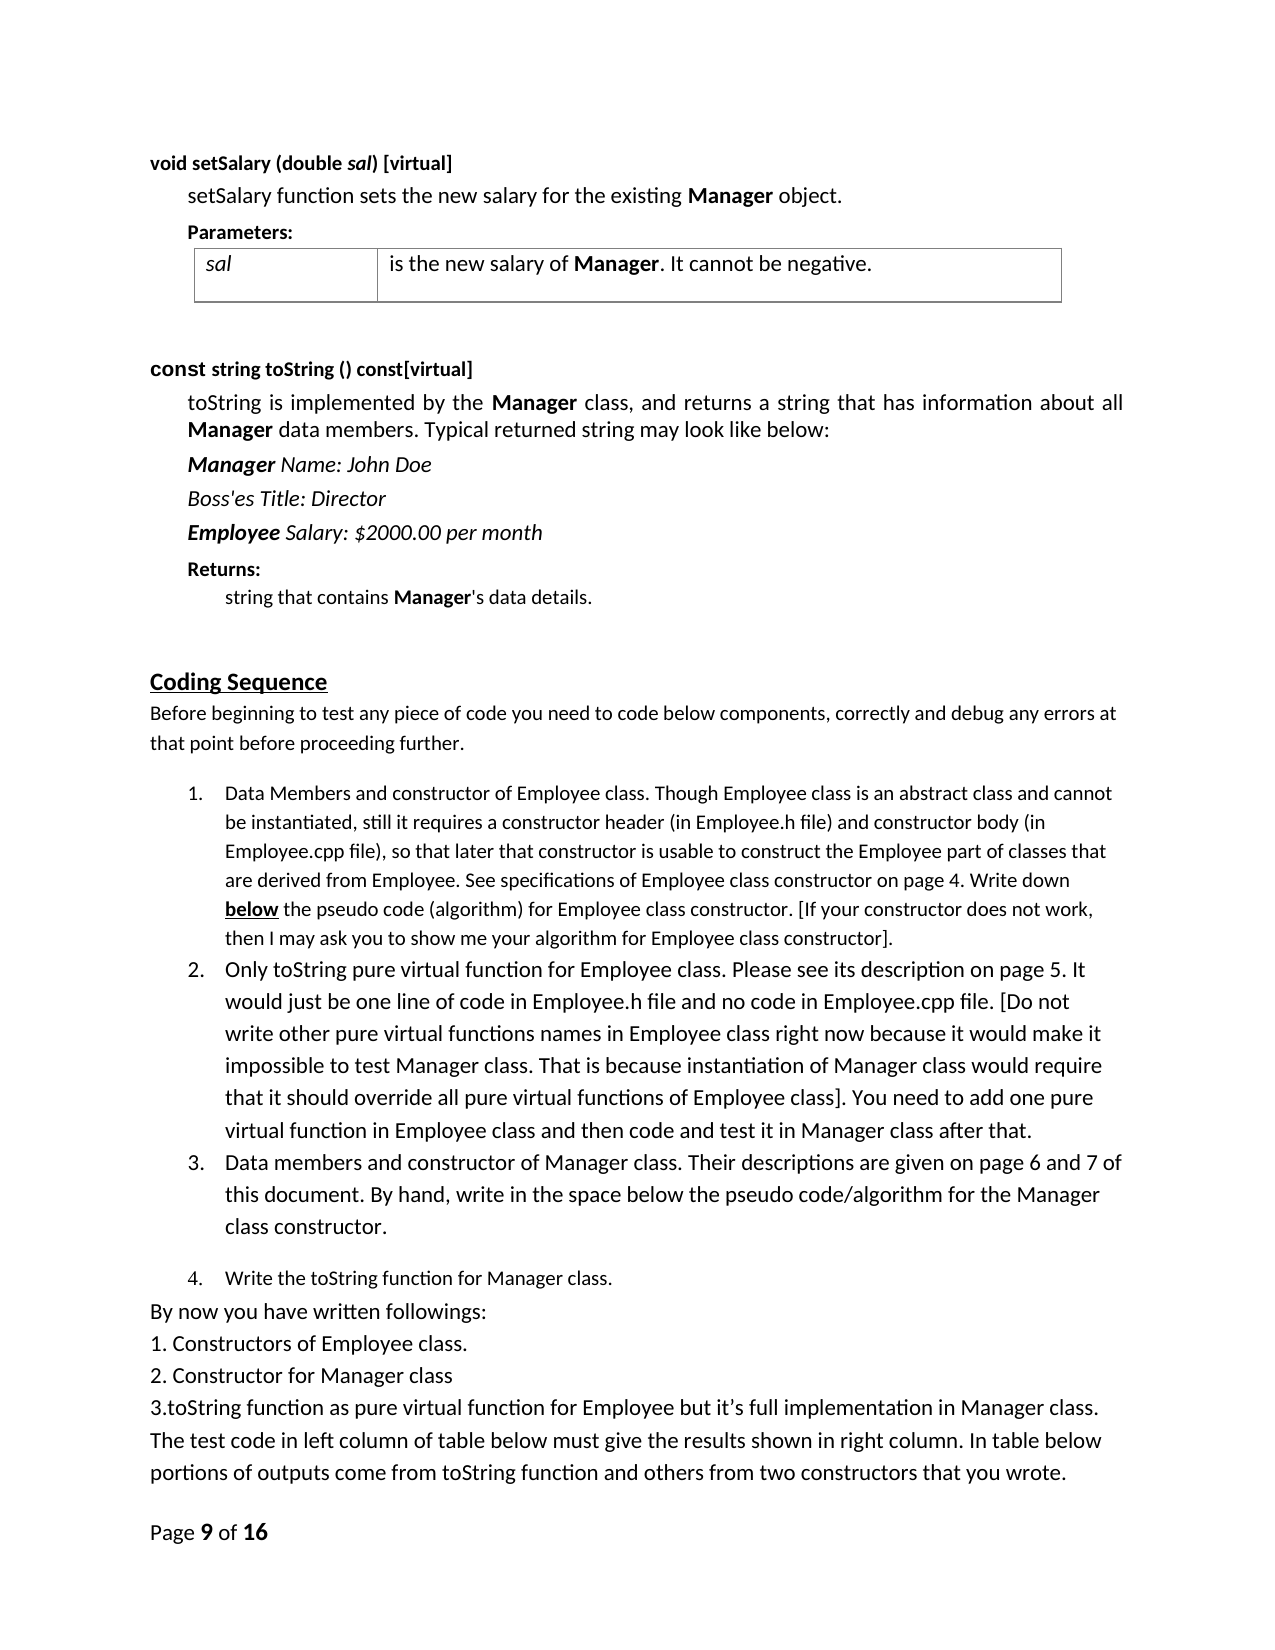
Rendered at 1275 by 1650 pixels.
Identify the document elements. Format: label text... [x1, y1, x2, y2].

subtitle Returns: [187, 556, 1125, 581]
list Only toString pure virtual function for Employee class. Please see its description on page 5. It would just be one line of code in Employee.h file and no code in Employee.cpp file. [Do not write other pure virtual functions names in Employee class right now because it would make it impossible to test Manager class. That is because instantiation of Manager class would require that it should override all pure virtual functions of Employee class]. You need to add one pure virtual function in Employee class and then code and test it in Manager class after that. [187, 955, 1125, 1144]
list By now you have written followings: [150, 1297, 1125, 1325]
list Write the toString function for Manager class. [187, 1265, 1125, 1291]
subtitle Parameters: [187, 219, 1125, 244]
text string that contains Manager's data details. [225, 584, 1125, 610]
table_header sal [195, 249, 377, 301]
text Before beginning to test any piece of code you need to code below components, correctly and debug any errors at that point before proceeding further. [150, 701, 1125, 755]
list Data Members and constructor of Employee class. Though Employee class is an abstract class and cannot be instantiated, still it requires a constructor header (in Employee.h file) and constructor body (in Employee.cpp file), so that later that constructor is usable to construct the Employee part of classes that are derived from Employee. See specifications of Employee class constructor on page 4. Write down below the pseudo code (algorithm) for Employee class constructor. [If your constructor does not work, then I may ask you to show me your algorithm for Employee class constructor]. [187, 780, 1125, 951]
subtitle const string toString () const[virtual] [150, 356, 1125, 381]
text setSalary function sets the new salary for the existing Manager object. [187, 182, 1125, 210]
text Manager Name: John Doe [187, 450, 1125, 478]
list 2. Constructor for Manager class [150, 1361, 1125, 1389]
list 1. Constructors of Employee class. [150, 1329, 1125, 1357]
list Data members and constructor of Manager class. Their descriptions are given on page 6 and 7 of this document. By hand, write in the space below the pseudo code/algorithm for the Manager class constructor. [187, 1148, 1125, 1240]
text Boss'es Title: Director [187, 484, 1125, 512]
subtitle void setSalary (double sal) [virtual] [150, 150, 1125, 175]
table_header is the new salary of Manager. It cannot be negative. [378, 249, 1061, 301]
text Coding Sequence [150, 666, 1125, 696]
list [150, 1393, 1125, 1486]
text Employee Salary: $2000.00 per month [187, 518, 1125, 546]
text toString is implemented by the Manager class, and returns a string that has information about all Manager data members. Typical returned string may look like below: [187, 388, 1125, 444]
